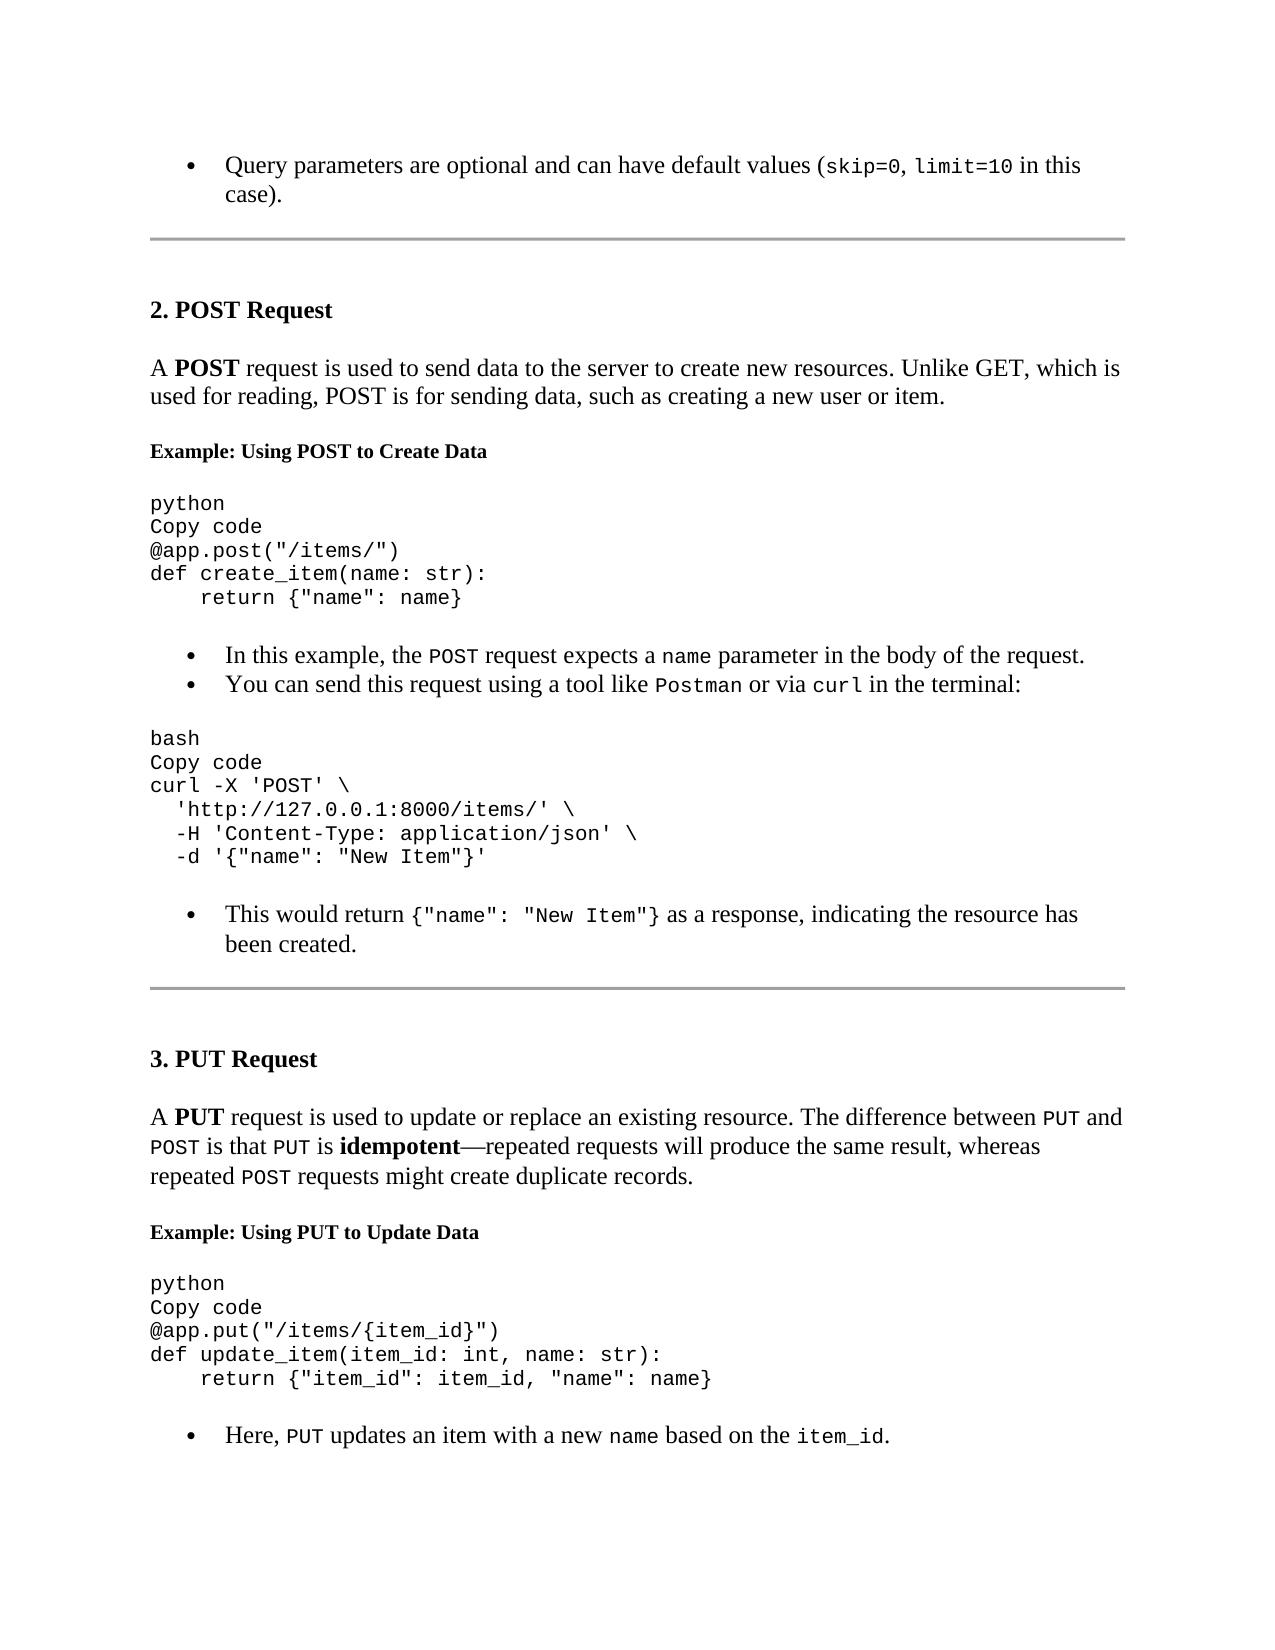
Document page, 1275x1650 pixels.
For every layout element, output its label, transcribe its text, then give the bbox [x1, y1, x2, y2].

text @app.post("/items/") [150, 540, 1125, 563]
list You can send this request using a tool like Postman or via curl in the terminal: [187, 669, 1125, 699]
text A PUT request is used to update or replace an existing resource. The difference between PUT and POST is that PUT is idempotent—repeated requests will produce the same result, whereas repeated POST requests might create duplicate records. [150, 1102, 1125, 1191]
text Copy code [150, 752, 1125, 776]
text python [150, 492, 1125, 516]
list In this example, the POST request expects a name parameter in the body of the request. [187, 640, 1125, 669]
text Example: Using PUT to Update Data [150, 1220, 1125, 1244]
text python [150, 1273, 1125, 1297]
text def update_item(item_id: int, name: str): [150, 1344, 1125, 1368]
text 3. PUT Request [150, 1044, 1125, 1073]
text -H 'Content-Type: application/json' \ [150, 823, 1125, 846]
text Copy code [150, 1297, 1125, 1320]
text Example: Using POST to Create Data [150, 439, 1125, 463]
text -d '{"name": "New Item"}' [150, 846, 1125, 870]
list Query parameters are optional and can have default values (skip=0, limit=10 in this case). [187, 150, 1125, 208]
text 'http://127.0.0.1:8000/items/' \ [150, 799, 1125, 823]
text return {"item_id": item_id, "name": name} [150, 1368, 1125, 1391]
list Here, PUT updates an item with a new name based on the item_id. [187, 1420, 1125, 1450]
list This would return {"name": "New Item"} as a response, indicating the resource has been created. [187, 899, 1125, 958]
text def create_item(name: str): [150, 563, 1125, 587]
text return {"name": name} [150, 587, 1125, 611]
text @app.put("/items/{item_id}") [150, 1320, 1125, 1344]
text bash [150, 728, 1125, 752]
text A POST request is used to send data to the server to create new resources. Unlike GET, which is used for reading, POST is for sending data, such as creating a new user or item. [150, 353, 1125, 410]
text curl -X 'POST' \ [150, 776, 1125, 799]
text Copy code [150, 516, 1125, 540]
text 2. POST Request [150, 295, 1125, 323]
